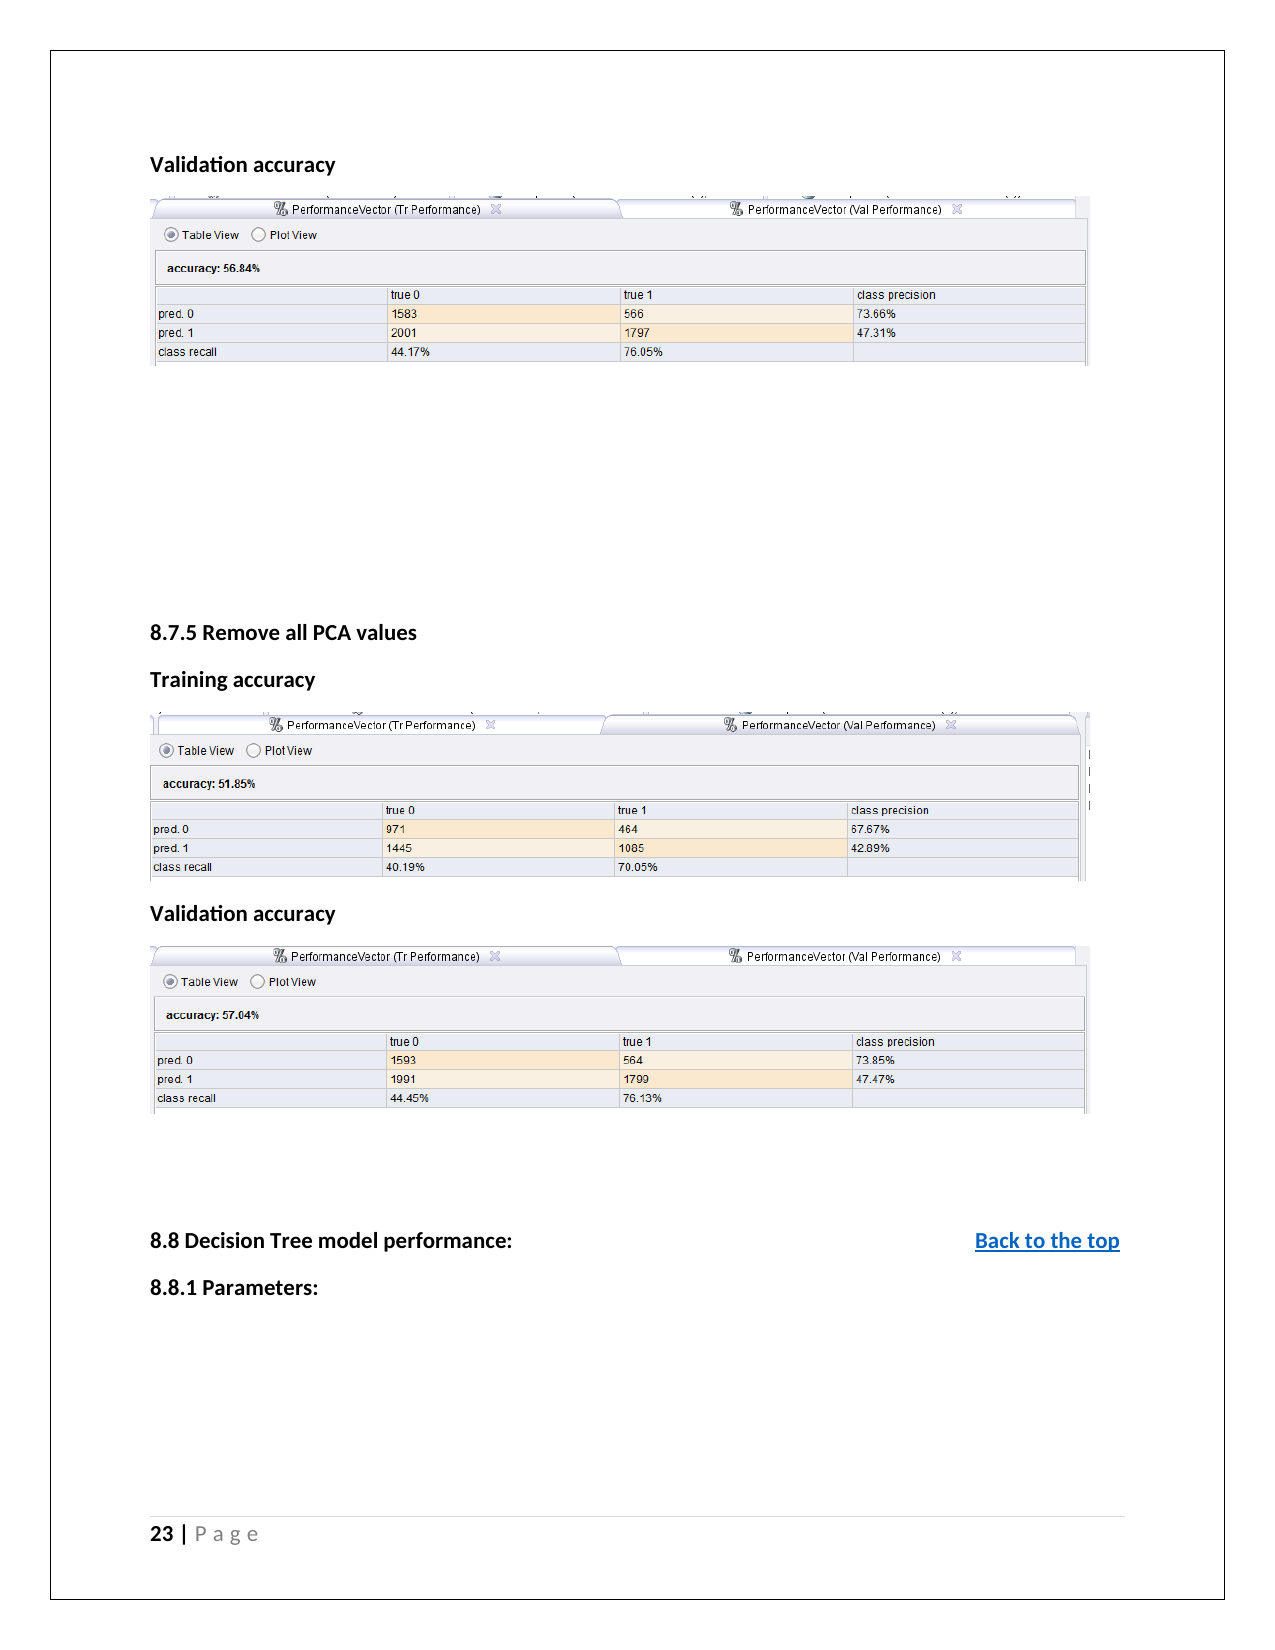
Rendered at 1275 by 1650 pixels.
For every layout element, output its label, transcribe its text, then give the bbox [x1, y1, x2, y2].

text 8.7.5 Remove all PCA values [150, 618, 1125, 647]
text Training accuracy [150, 665, 1125, 693]
text Validation accuracy [150, 899, 1125, 927]
picture [150, 196, 1091, 366]
text 8.8 Decision Tree model performance: Back to the top [150, 1226, 1125, 1254]
text Validation accuracy [150, 150, 1125, 178]
picture [150, 712, 1091, 881]
text 8.8.1 Parameters: [150, 1273, 1125, 1301]
picture [150, 946, 1091, 1114]
